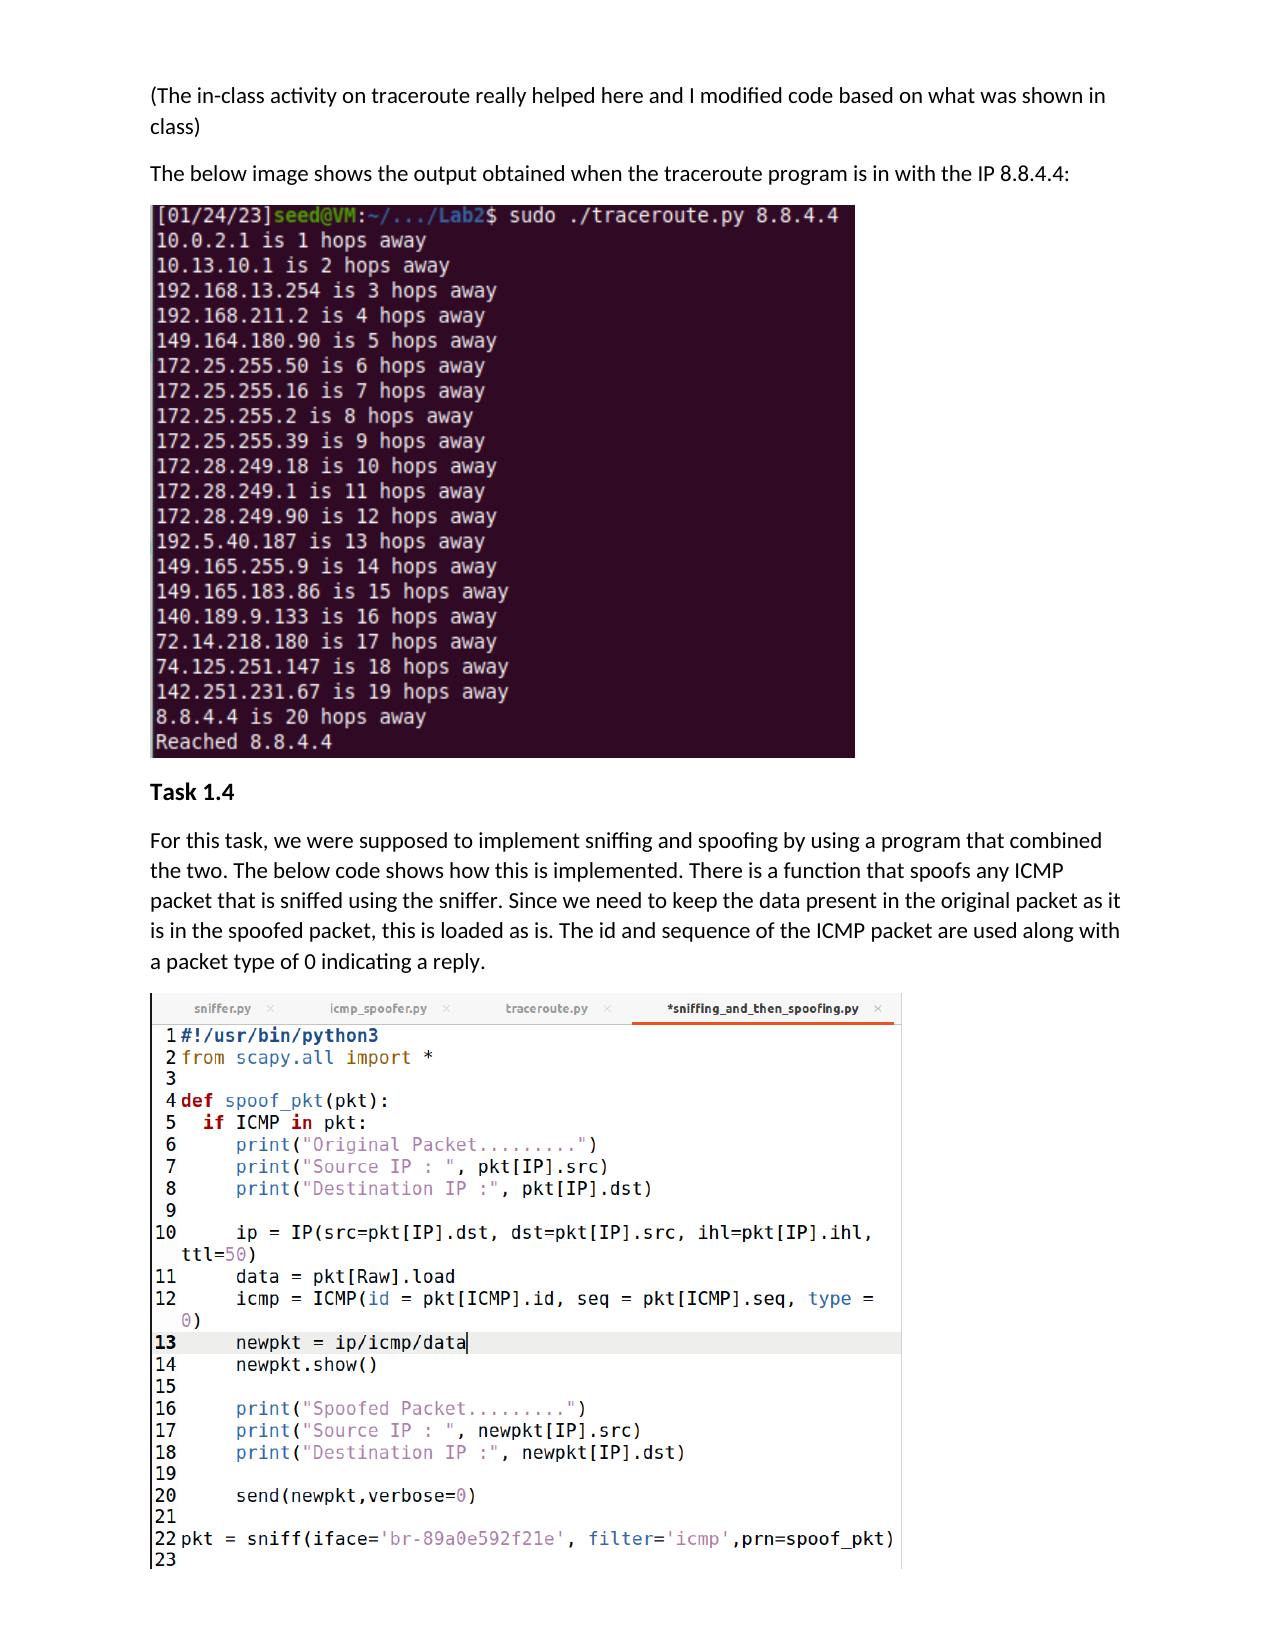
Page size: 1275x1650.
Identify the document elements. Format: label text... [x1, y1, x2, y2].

picture [150, 205, 855, 758]
text The below image shows the output obtained when the traceroute program is in with the IP 8.8.4.4: [150, 159, 1125, 187]
picture [150, 993, 902, 1569]
text (The in-class activity on traceroute really helped here and I modified code based on what was shown in class) [150, 82, 1125, 140]
text Task 1.4 [150, 776, 1125, 807]
text For this task, we were supposed to implement sniffing and spoofing by using a program that combined the two. The below code shows how this is implemented. There is a function that spoofs any ICMP packet that is sniffed using the sniffer. Since we need to keep the data present in the original packet as it is in the spoofed packet, this is loaded as is. The id and sequence of the ICMP packet are used along with a packet type of 0 indicating a reply. [150, 826, 1125, 975]
